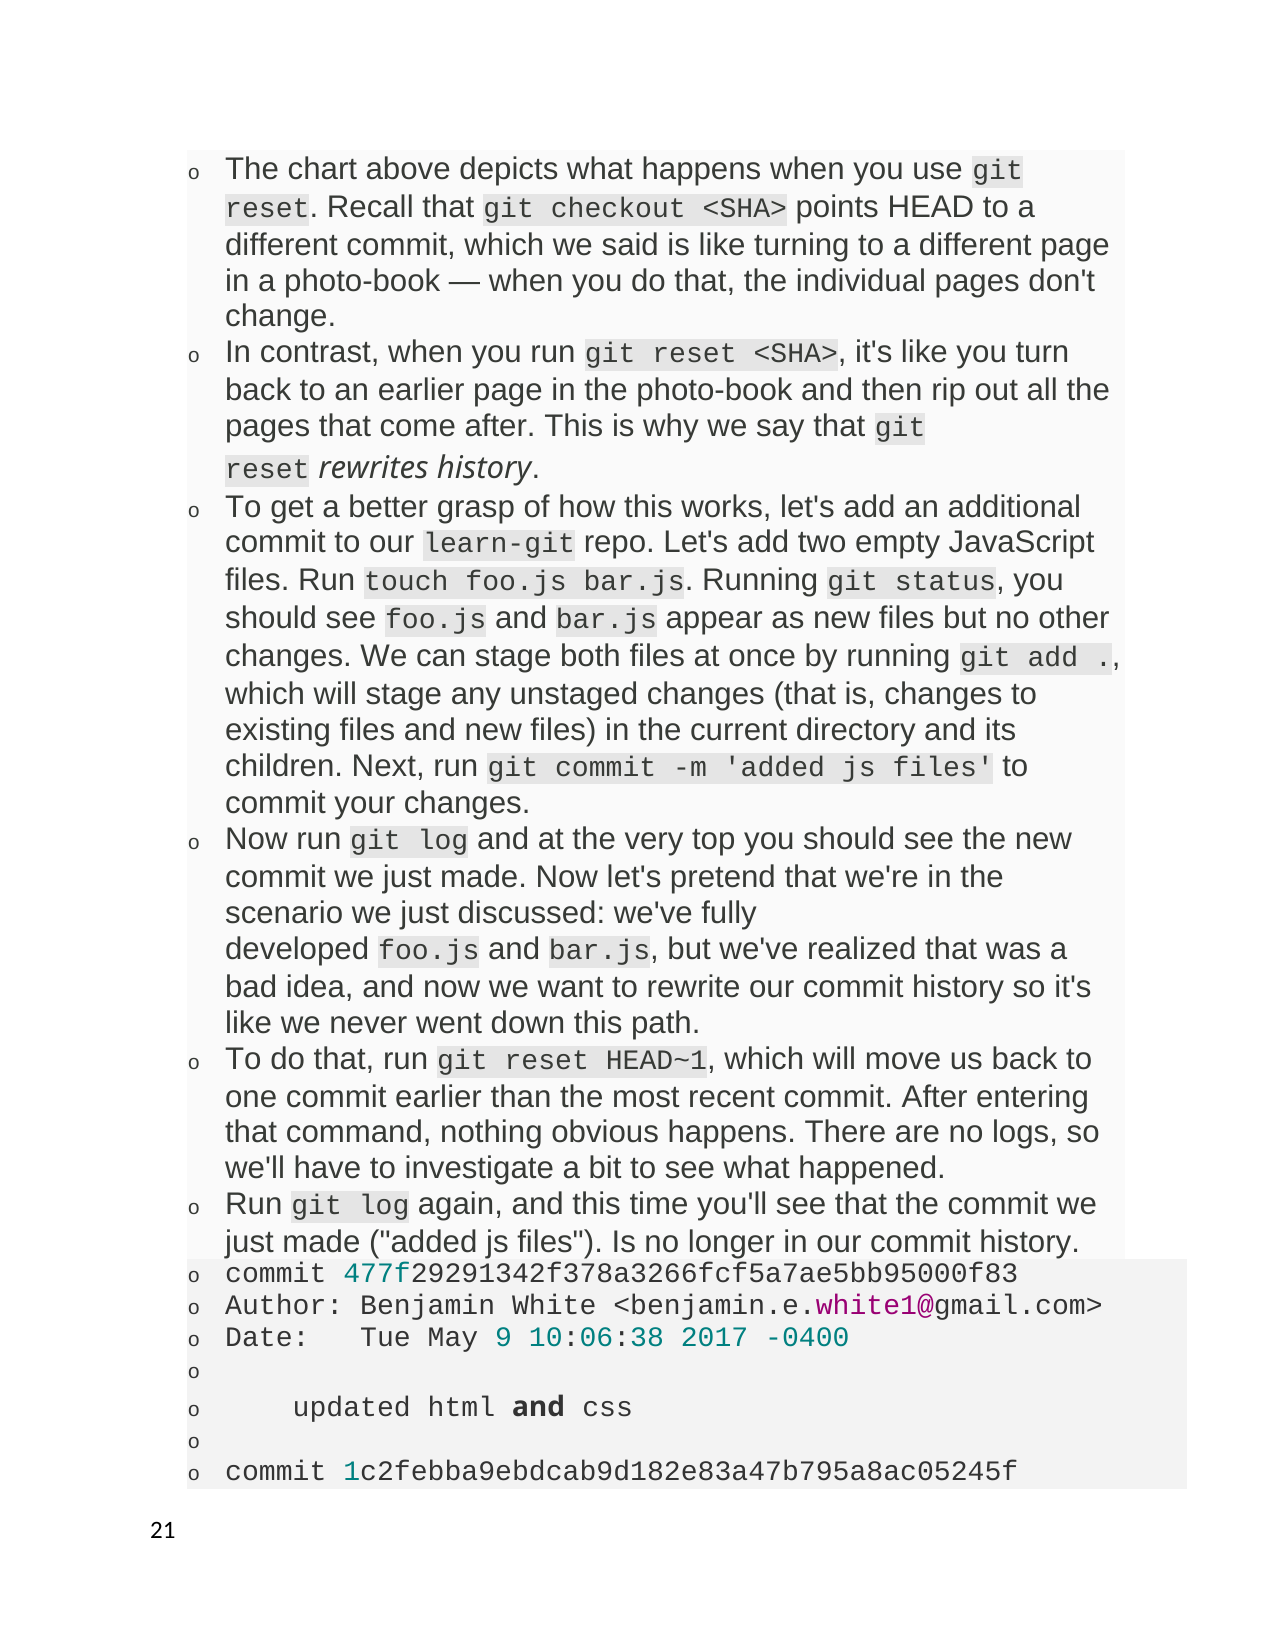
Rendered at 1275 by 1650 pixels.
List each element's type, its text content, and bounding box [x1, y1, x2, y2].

list The chart above depicts what happens when you use git reset. Recall that git checkout <SHA> points HEAD to a different commit, which we said is like turning to a different page in a photo-book — when you do that, the individual pages don't change. [187, 150, 1125, 333]
list Now run git log and at the very top you should see the new commit we just made. Now let's pretend that we're in the scenario we just discussed: we've fully developed foo.js and bar.js, but we've realized that was a bad idea, and now we want to rewrite our commit history so it's like we never went down this path. [187, 820, 1125, 1040]
list Run git log again, and this time you'll see that the commit we just made ("added js files"). Is no longer in our commit history. [187, 1185, 1125, 1259]
list commit 477f29291342f378a3266fcf5a7ae5bb95000f83 [187, 1259, 1187, 1291]
list commit 1c2febba9ebdcab9d182e83a47b795a8ac05245f [187, 1457, 1187, 1489]
list updated html and css [187, 1387, 1187, 1425]
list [187, 1291, 1187, 1323]
list In contrast, when you run git reset <SHA>, it's like you turn back to an earlier page in the photo-book and then rip out all the pages that come after. This is why we say that git reset rewrites history. [187, 333, 1125, 488]
list To get a better grasp of how this works, let's add an additional commit to our learn-git repo. Let's add two empty JavaScript files. Run touch foo.js bar.js. Running git status, you should see foo.js and bar.js appear as new files but no other changes. We can stage both files at once by running git add ., which will stage any unstaged changes (that is, changes to existing files and new files) in the current directory and its children. Next, run git commit -m 'added js files' to commit your changes. [187, 488, 1125, 820]
list To do that, run git reset HEAD~1, which will move us back to one commit earlier than the most recent commit. After entering that command, nothing obvious happens. There are no logs, so we'll have to investigate a bit to see what happened. [187, 1040, 1125, 1185]
list Date: Tue May 9 10:06:38 2017 -0400 [187, 1323, 1187, 1355]
